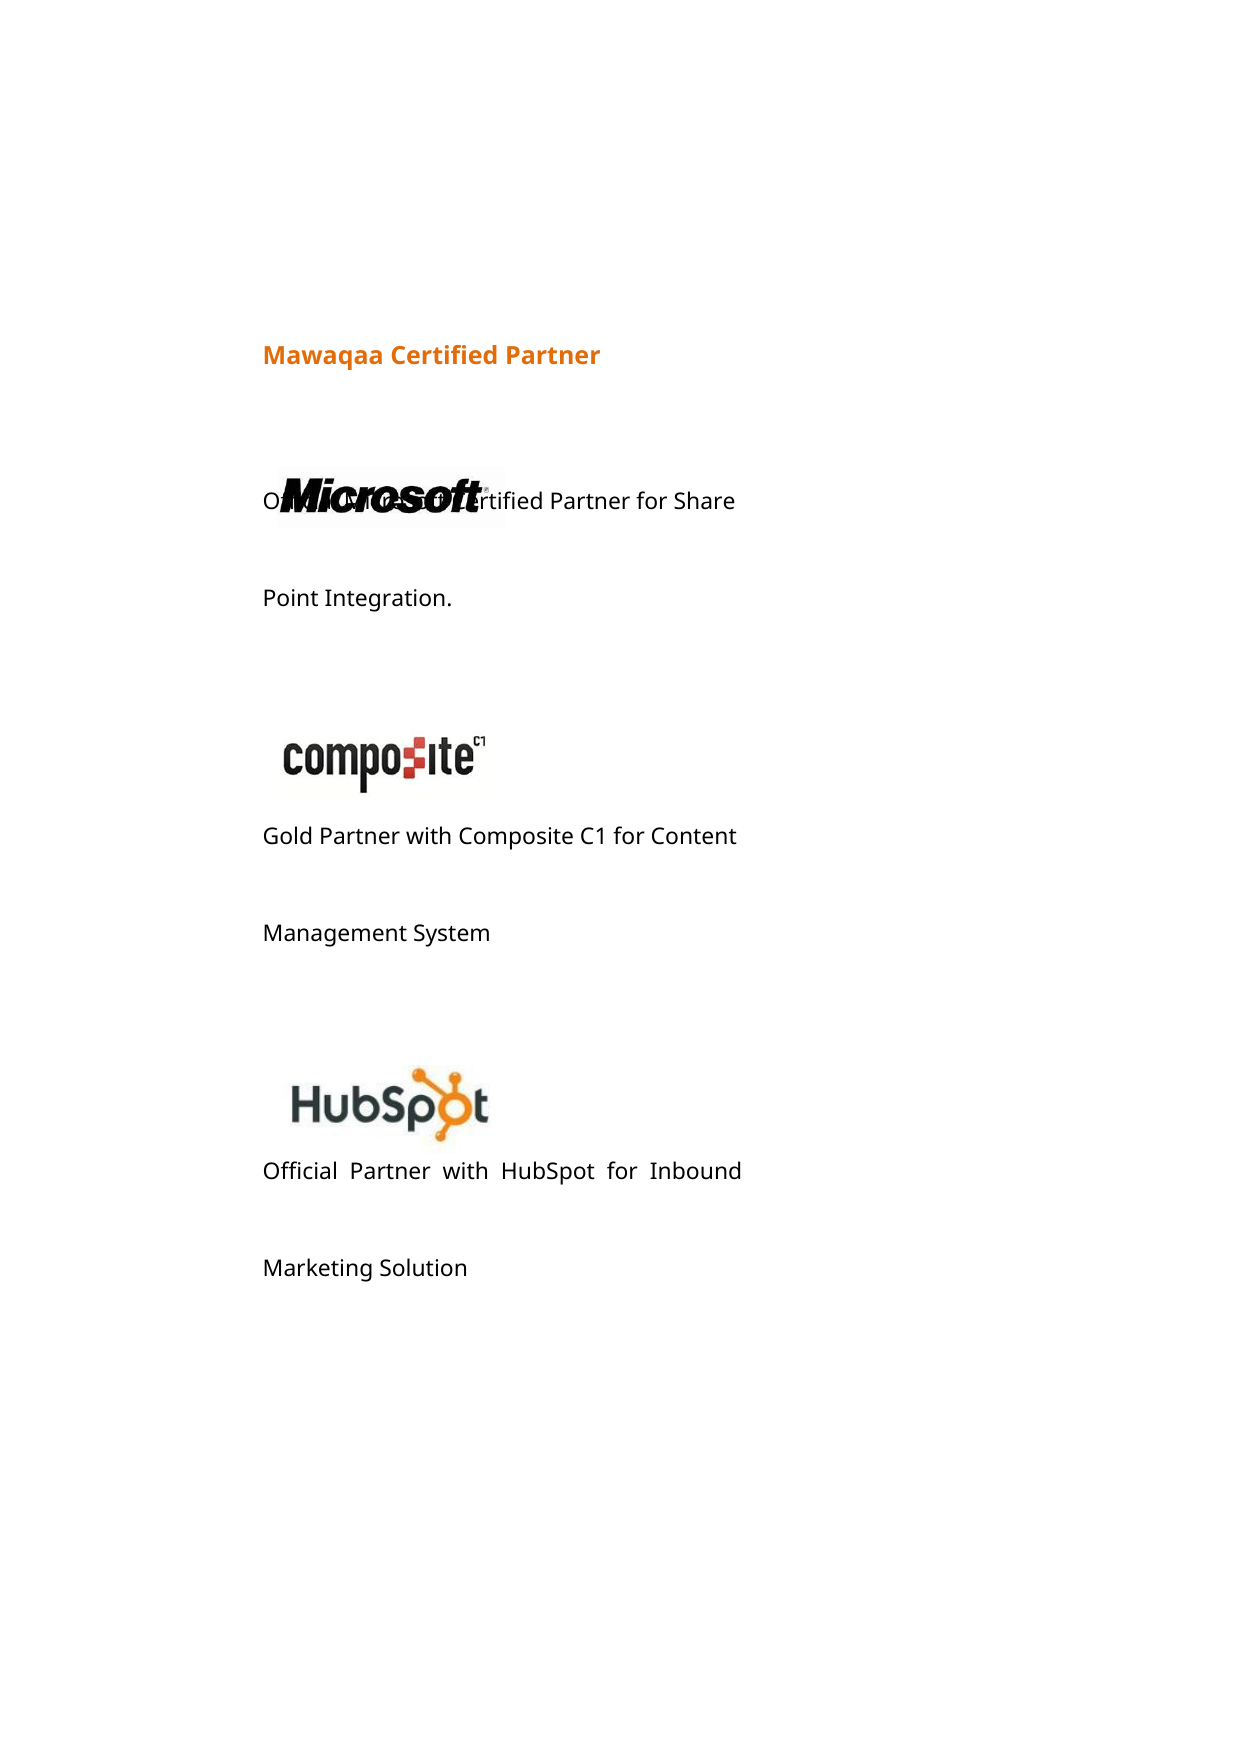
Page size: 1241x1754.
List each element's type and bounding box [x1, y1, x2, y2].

picture [276, 730, 490, 797]
picture [280, 1065, 501, 1154]
picture [276, 448, 506, 544]
